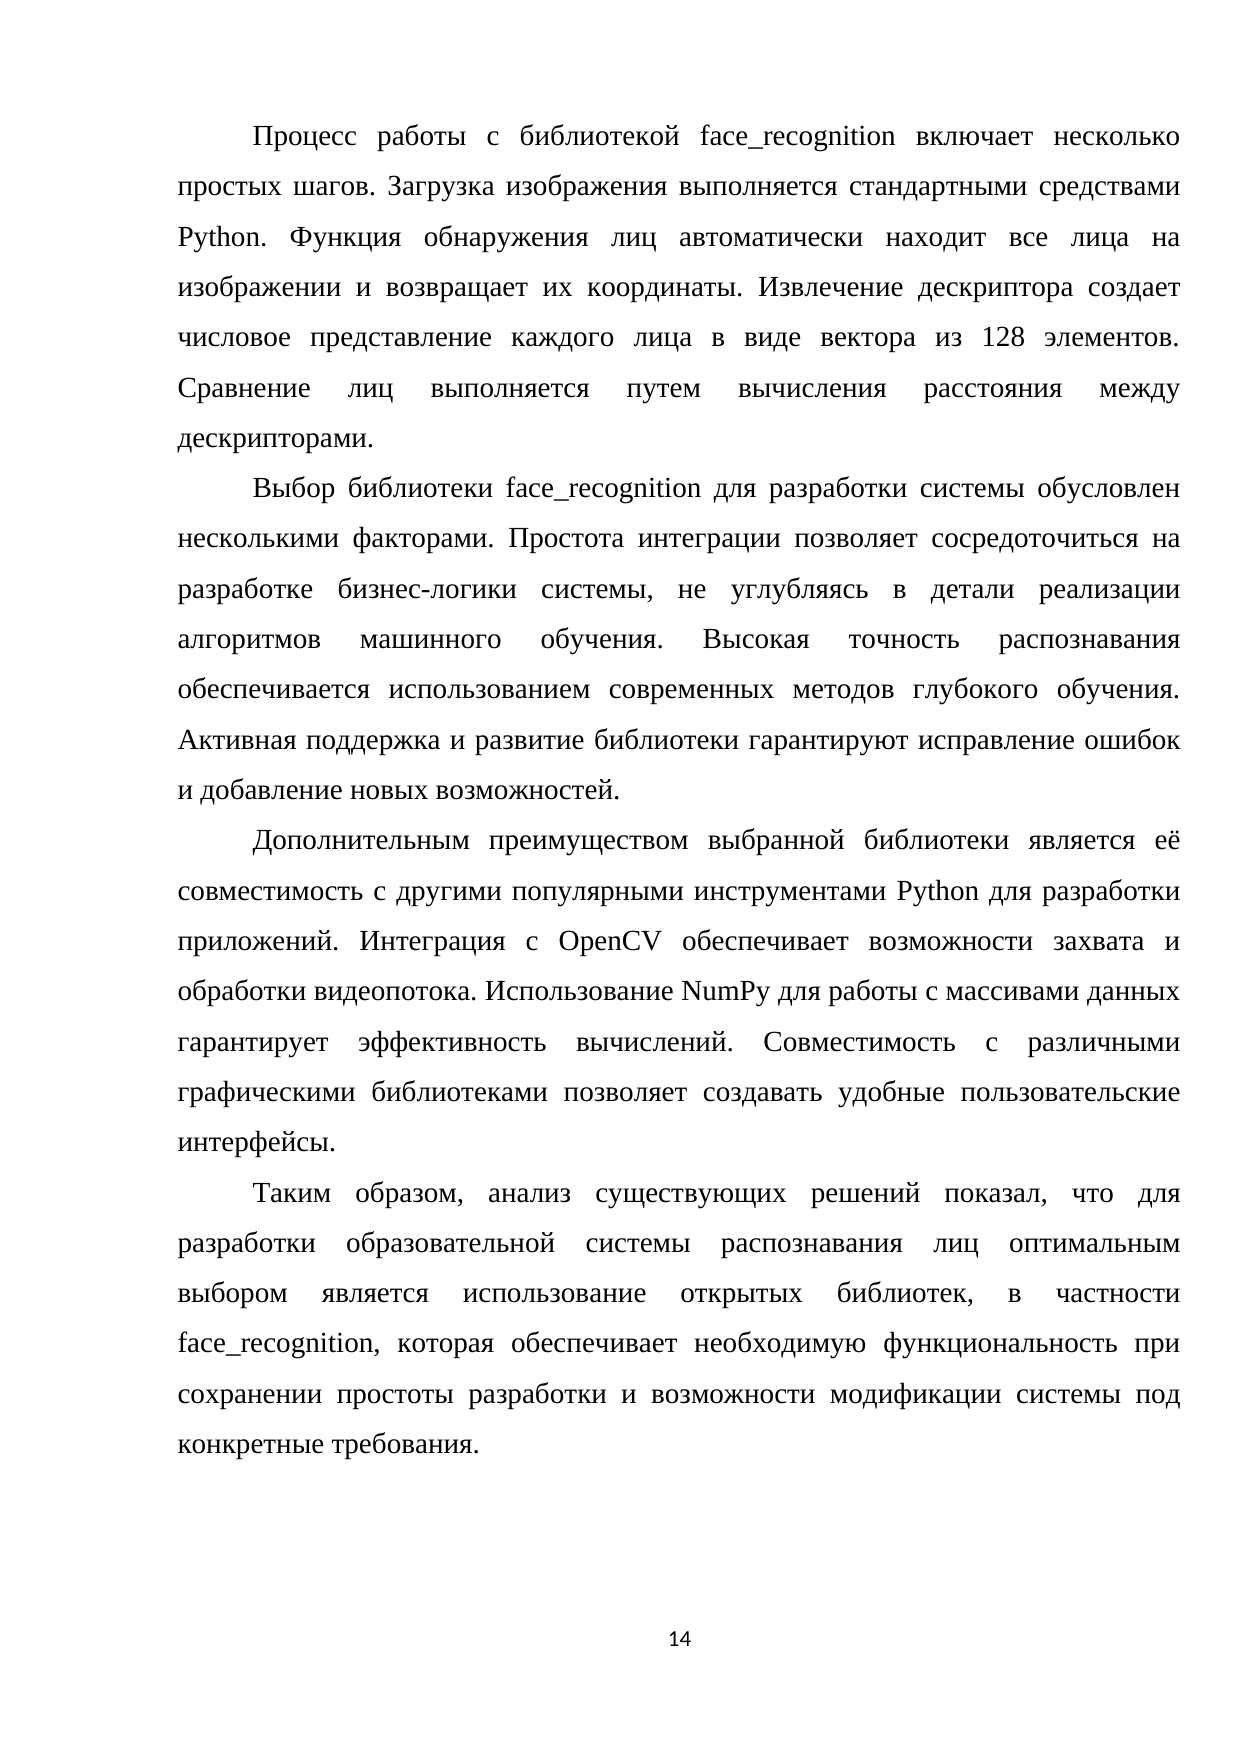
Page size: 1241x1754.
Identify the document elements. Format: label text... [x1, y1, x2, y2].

text Дополнительным преимуществом выбранной библиотеки является её совместимость с другими популярными инструментами Python для разработки приложений. Интеграция с OpenCV обеспечивает возможности захвата и обработки видеопотока. Использование NumPy для работы с массивами данных гарантирует эффективность вычислений. Совместимость с различными графическими библиотеками позволяет создавать удобные пользовательские интерфейсы. [177, 822, 1181, 1158]
text Процесс работы с библиотекой face_recognition включает несколько простых шагов. Загрузка изображения выполняется стандартными средствами Python. Функция обнаружения лиц автоматически находит все лица на изображении и возвращает их координаты. Извлечение дескриптора создает числовое представление каждого лица в виде вектора из 128 элементов. Сравнение лиц выполняется путем вычисления расстояния между дескрипторами. [177, 118, 1181, 453]
text Таким образом, анализ существующих решений показал, что для разработки образовательной системы распознавания лиц оптимальным выбором является использование открытых библиотек, в частности face_recognition, которая обеспечивает необходимую функциональность при сохранении простоты разработки и возможности модификации системы под конкретные требования. [177, 1175, 1181, 1460]
text Выбор библиотеки face_recognition для разработки системы обусловлен несколькими факторами. Простота интеграции позволяет сосредоточиться на разработке бизнес-логики системы, не углубляясь в детали реализации алгоритмов машинного обучения. Высокая точность распознавания обеспечивается использованием современных методов глубокого обучения. Активная поддержка и развитие библиотеки гарантируют исправление ошибок и добавление новых возможностей. [177, 470, 1181, 806]
